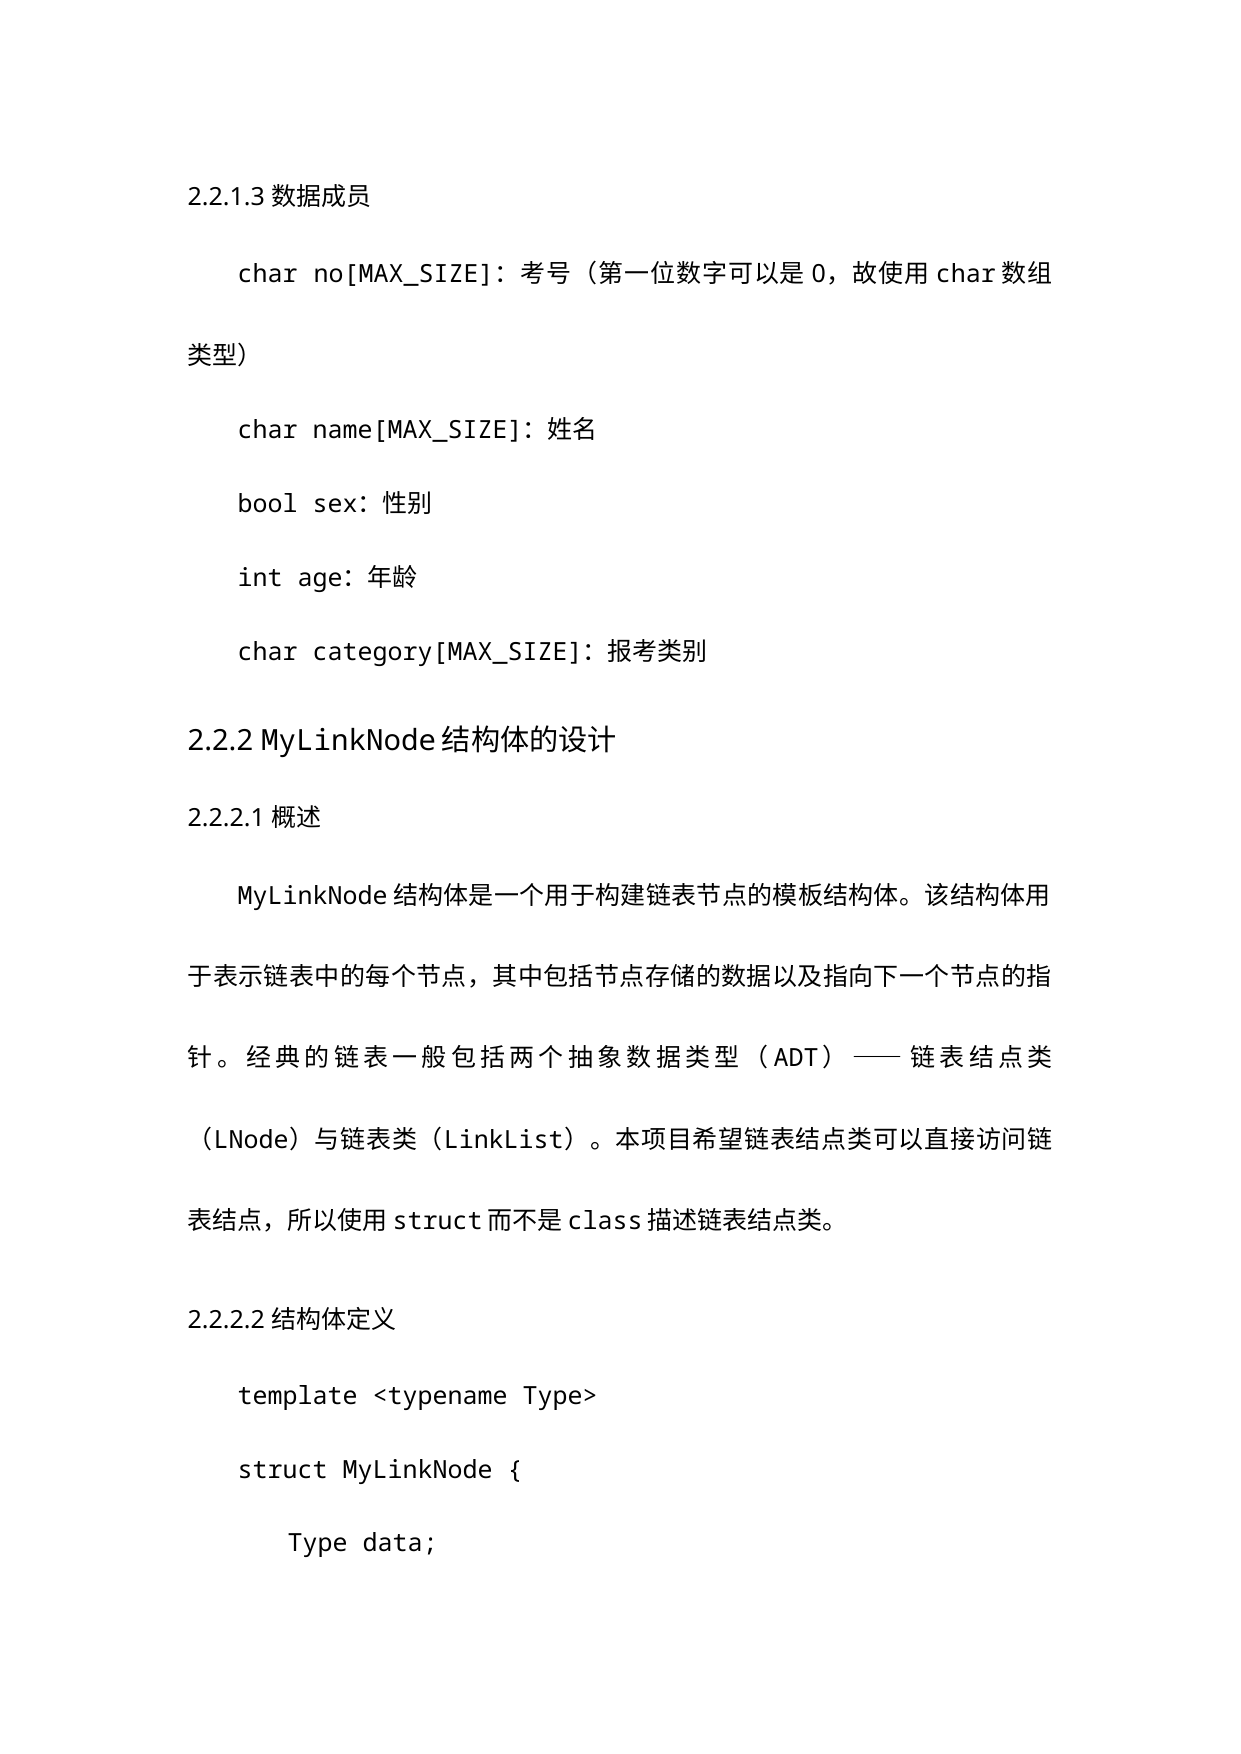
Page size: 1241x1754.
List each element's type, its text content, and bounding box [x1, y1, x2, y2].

text char name[MAX_SIZE]：姓名 [187, 395, 1053, 460]
subtitle 2.2.2.2 结构体定义 [187, 1285, 1053, 1350]
subtitle 2.2.1.3 数据成员 [187, 162, 1053, 227]
text Type data; [187, 1509, 1053, 1574]
text template <typename Type> [187, 1362, 1053, 1427]
subtitle 2.2.2.1 概述 [187, 783, 1053, 848]
subtitle 2.2.2 MyLinkNode结构体的设计 [187, 716, 1053, 758]
text char category[MAX_SIZE]：报考类别 [187, 617, 1053, 682]
text int age：年龄 [187, 543, 1053, 608]
text char no[MAX_SIZE]：考号（第一位数字可以是0，故使用char数组类型） [187, 239, 1053, 386]
text struct MyLinkNode { [187, 1436, 1053, 1501]
text bool sex：性别 [187, 469, 1053, 534]
text MyLinkNode结构体是一个用于构建链表节点的模板结构体。该结构体用于表示链表中的每个节点，其中包括节点存储的数据以及指向下一个节点的指针。经典的链表一般包括两个抽象数据类型（ADT）——链表结点类（LNode）与链表类（LinkList）。本项目希望链表结点类可以直接访问链表结点，所以使用struct而不是class描述链表结点类。 [187, 861, 1053, 1251]
